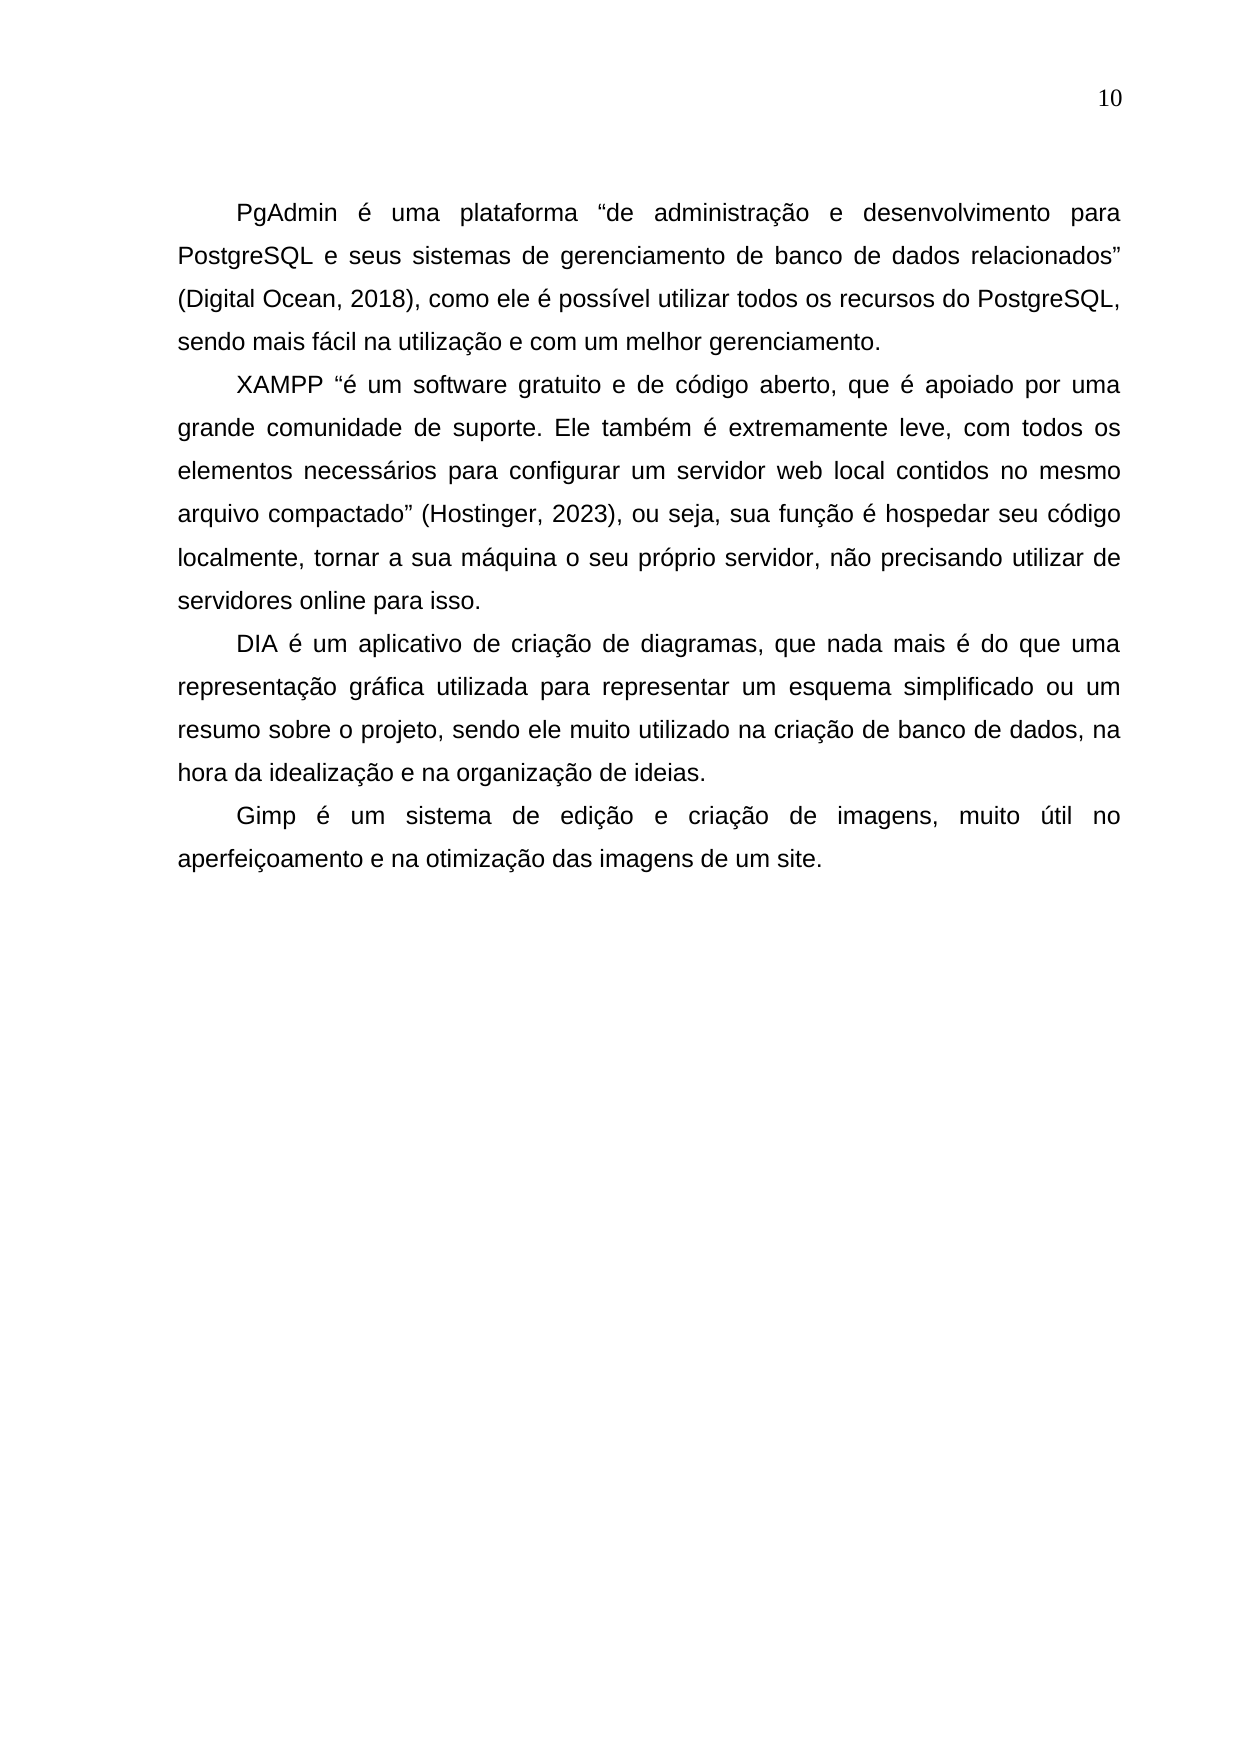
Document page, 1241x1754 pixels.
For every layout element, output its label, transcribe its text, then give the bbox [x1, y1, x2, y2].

text DIA é um aplicativo de criação de diagramas, que nada mais é do que uma representação gráfica utilizada para representar um esquema simplificado ou um resumo sobre o projeto, sendo ele muito utilizado na criação de banco de dados, na hora da idealização e na organização de ideias. [177, 629, 1122, 787]
text XAMPP “é um software gratuito e de código aberto, que é apoiado por uma grande comunidade de suporte. Ele também é extremamente leve, com todos os elementos necessários para configurar um servidor web local contidos no mesmo arquivo compactado” (Hostinger, 2023), ou seja, sua função é hospedar seu código localmente, tornar a sua máquina o seu próprio servidor, não precisando utilizar de servidores online para isso. [177, 370, 1122, 614]
text Gimp é um sistema de edição e criação de imagens, muito útil no aperfeiçoamento e na otimização das imagens de um site. [177, 801, 1122, 873]
text PgAdmin é uma plataforma “de administração e desenvolvimento para PostgreSQL e seus sistemas de gerenciamento de banco de dados relacionados” (Digital Ocean, 2018), como ele é possível utilizar todos os recursos do PostgreSQL, sendo mais fácil na utilização e com um melhor gerenciamento. [177, 198, 1122, 356]
